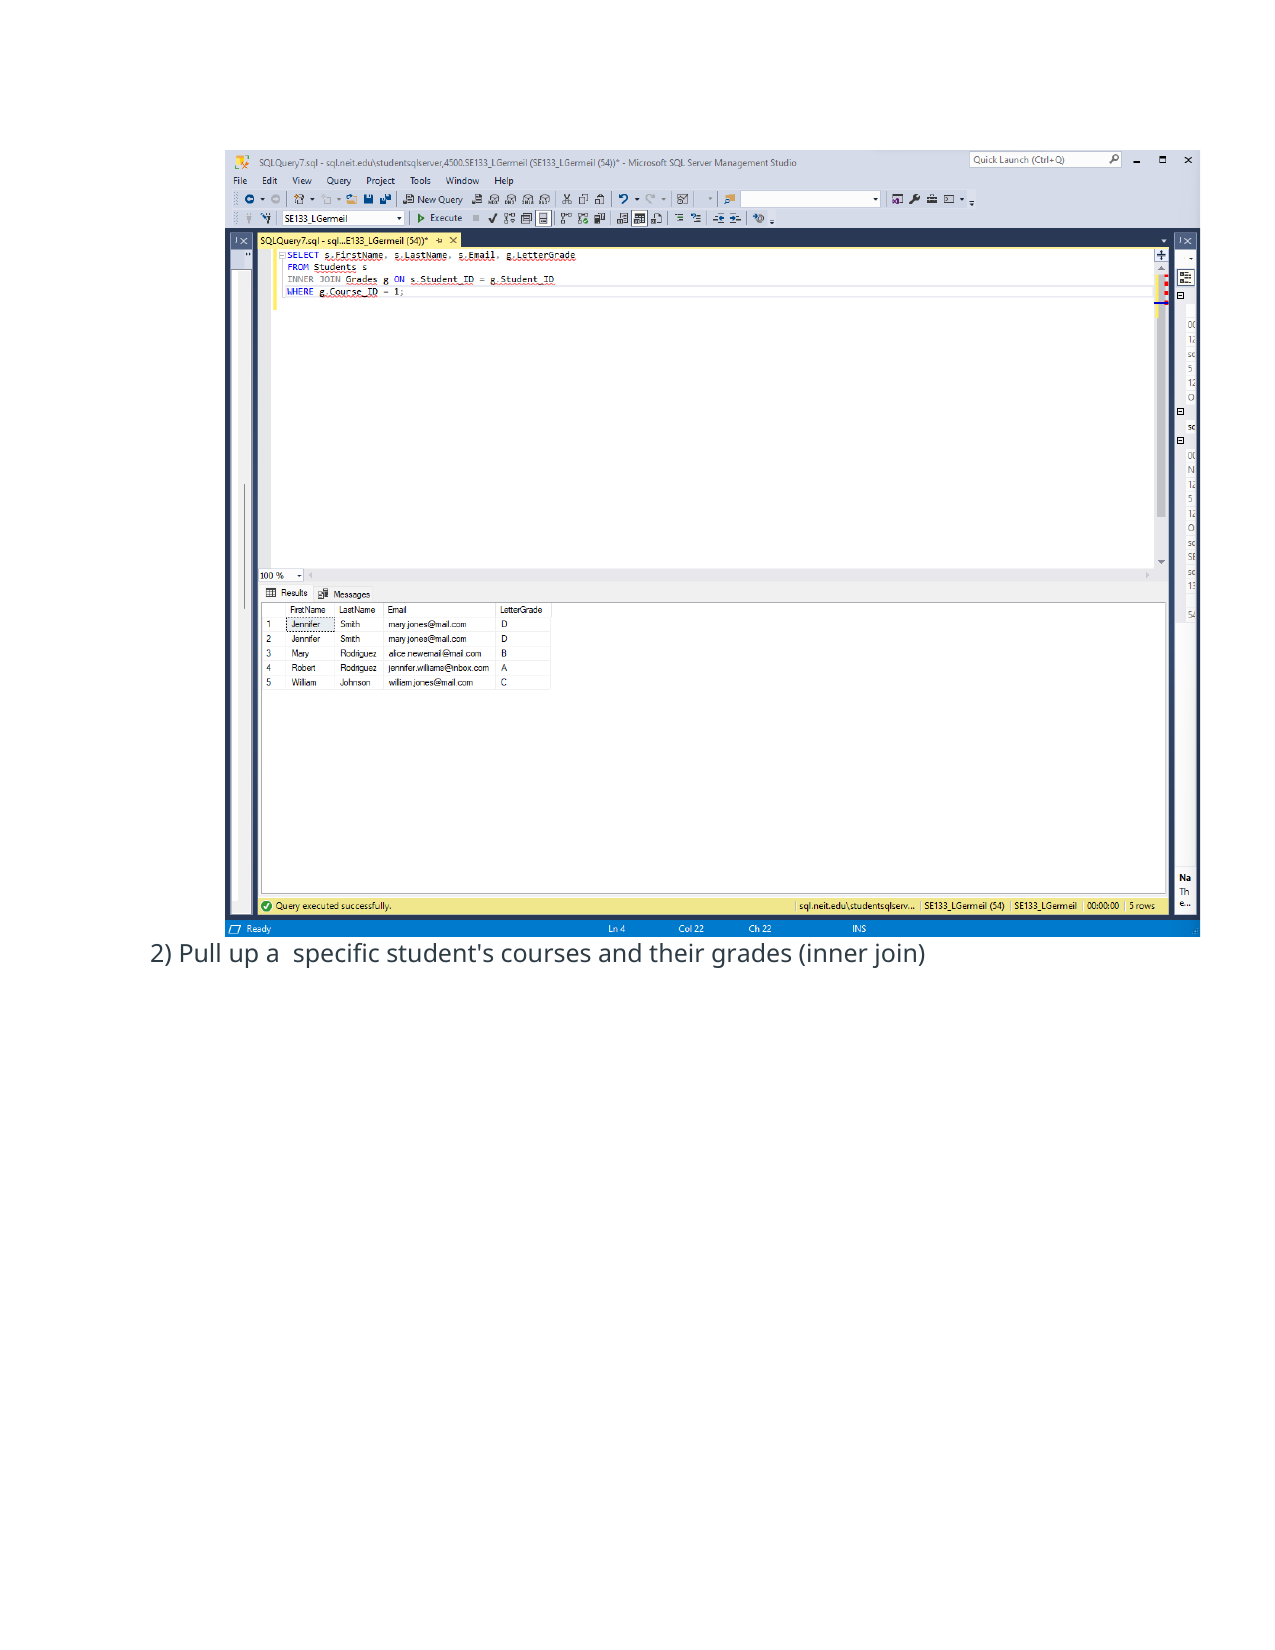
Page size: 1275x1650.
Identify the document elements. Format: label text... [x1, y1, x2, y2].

picture [225, 150, 1200, 937]
